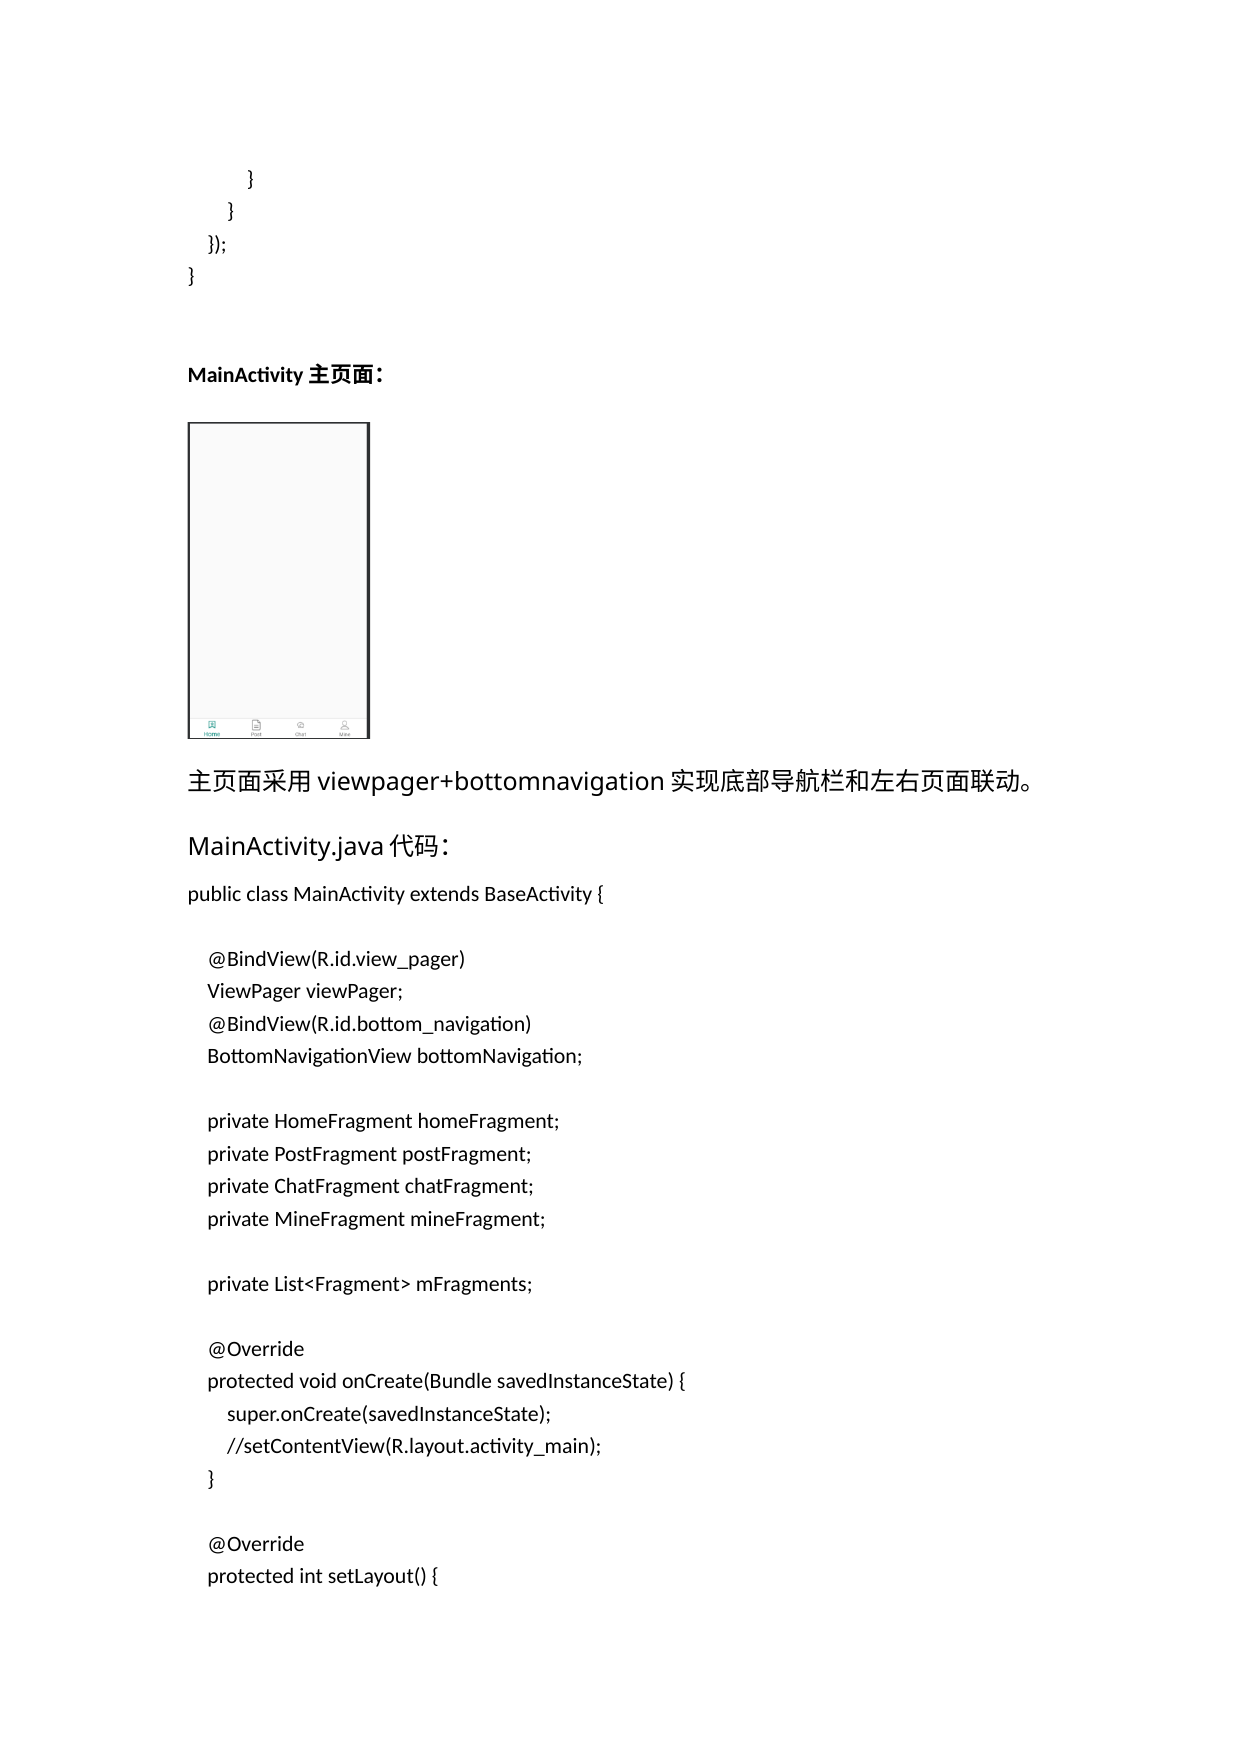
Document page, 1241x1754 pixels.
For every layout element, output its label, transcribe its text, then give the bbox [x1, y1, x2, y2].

text MainActivity.java代码： [187, 812, 1053, 877]
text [187, 162, 1053, 292]
text MainActivity 主页面： [187, 357, 1053, 389]
text 主页面采用viewpager+bottomnavigation实现底部导航栏和左右页面联动。 [187, 422, 1053, 812]
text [187, 877, 1053, 1592]
picture [187, 422, 371, 739]
